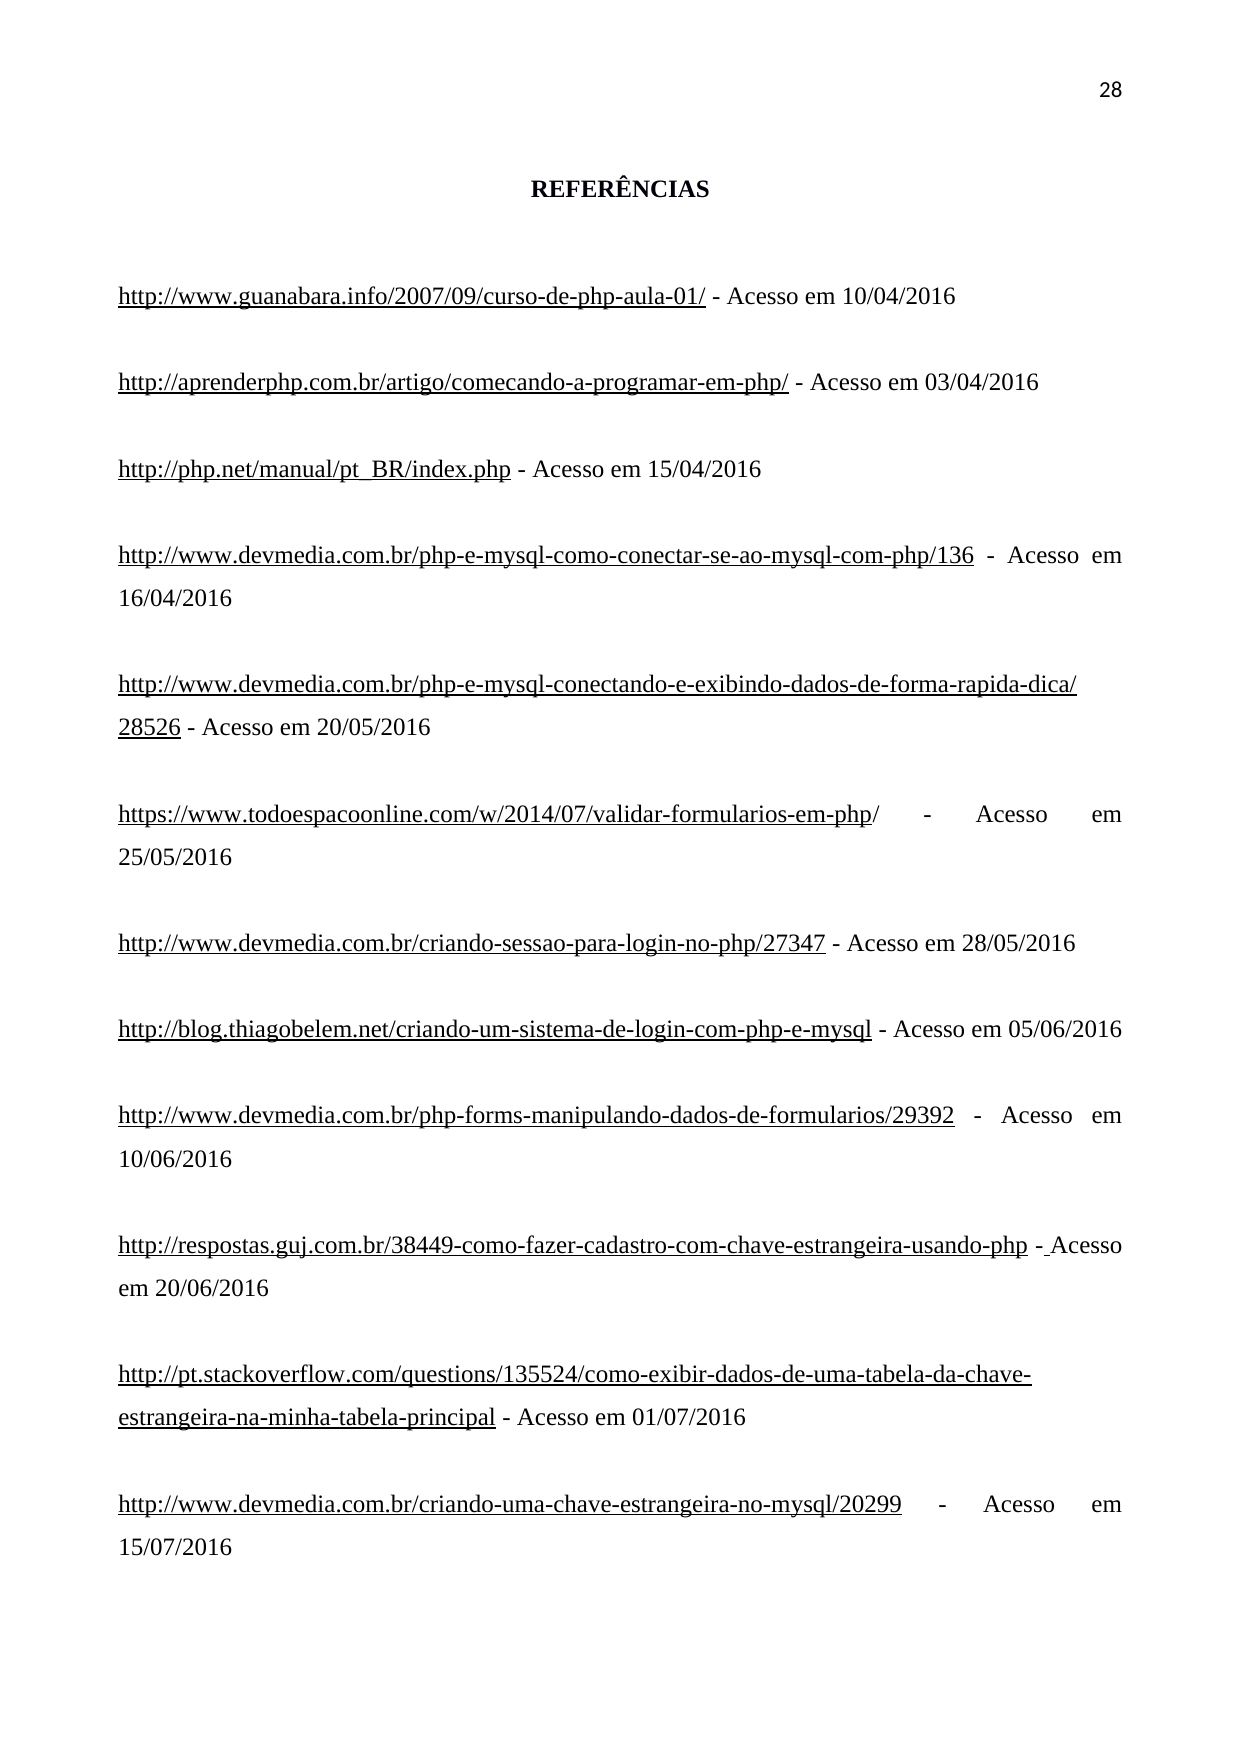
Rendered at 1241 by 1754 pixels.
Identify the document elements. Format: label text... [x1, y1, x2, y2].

text REFERÊNCIAS [118, 174, 1122, 203]
text http://www.devmedia.com.br/criando-sessao-para-login-no-php/27347 - Acesso em 28/05/2016 [118, 928, 1122, 957]
text https://www.todoespacoonline.com/w/2014/07/validar-formularios-em-php/ - Acesso em 25/05/2016 [118, 799, 1122, 871]
text http://php.net/manual/pt_BR/index.php - Acesso em 15/04/2016 [118, 454, 1122, 482]
text http://blog.thiagobelem.net/criando-um-sistema-de-login-com-php-e-mysql - Acesso em 05/06/2016 [118, 1014, 1122, 1043]
text http://www.guanabara.info/2007/09/curso-de-php-aula-01/ - Acesso em 10/04/2016 [118, 281, 1122, 310]
text http://www.devmedia.com.br/php-e-mysql-como-conectar-se-ao-mysql-com-php/136 - Acesso em 16/04/2016 [118, 540, 1122, 612]
text http://www.devmedia.com.br/criando-uma-chave-estrangeira-no-mysql/20299 - Acesso em 15/07/2016 [118, 1489, 1122, 1561]
text http://respostas.guj.com.br/38449-como-fazer-cadastro-com-chave-estrangeira-usando-php - Acesso em 20/06/2016 [118, 1230, 1122, 1302]
text http://aprenderphp.com.br/artigo/comecando-a-programar-em-php/ - Acesso em 03/04/2016 [118, 367, 1122, 396]
text http://www.devmedia.com.br/php-forms-manipulando-dados-de-formularios/29392 - Acesso em 10/06/2016 [118, 1101, 1122, 1172]
text http://pt.stackoverflow.com/questions/135524/como-exibir-dados-de-uma-tabela-da-chave-estrangeira-na-minha-tabela-principal - Acesso em 01/07/2016 [118, 1359, 1122, 1431]
text http://www.devmedia.com.br/php-e-mysql-conectando-e-exibindo-dados-de-forma-rapida-dica/28526 - Acesso em 20/05/2016 [118, 669, 1122, 741]
